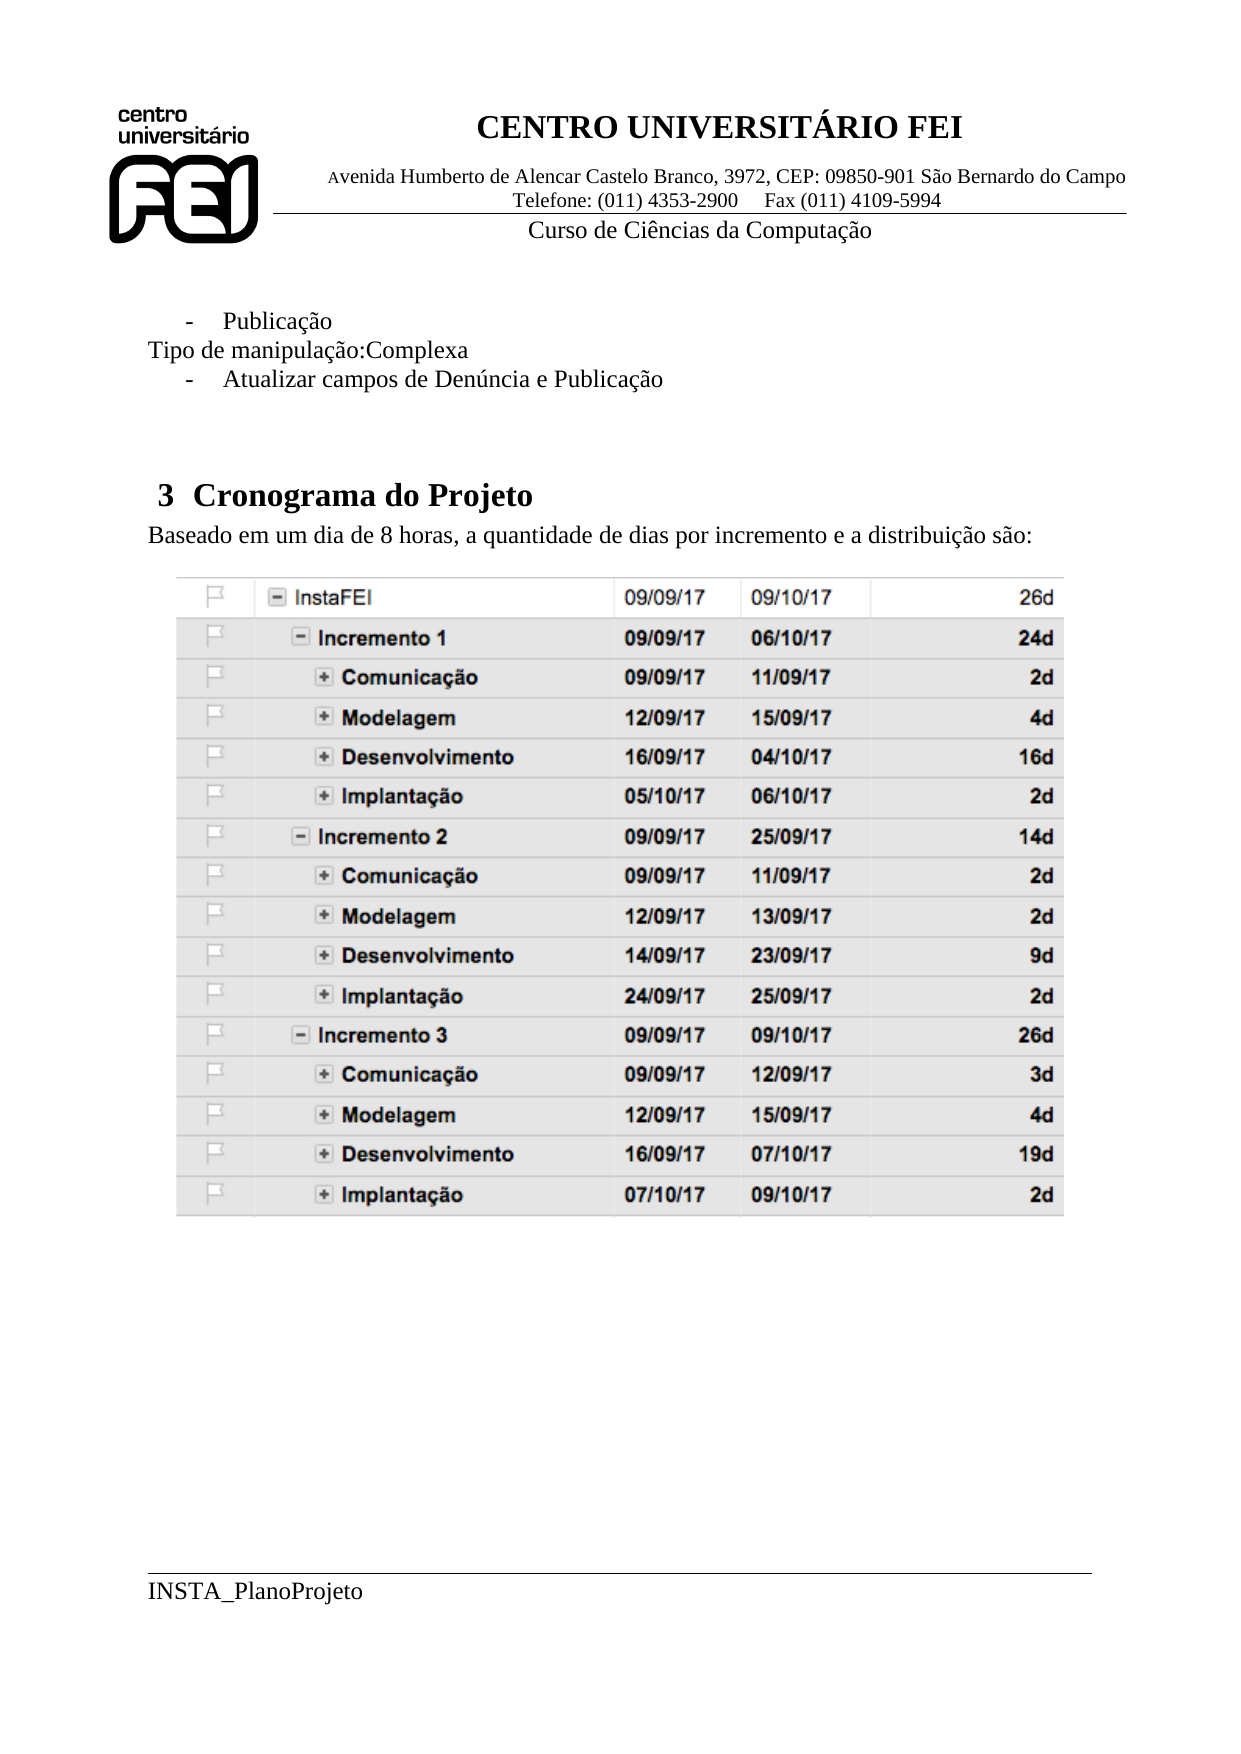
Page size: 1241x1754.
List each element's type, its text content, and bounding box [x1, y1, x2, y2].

list Publicação [185, 306, 1092, 335]
text Baseado em um dia de 8 horas, a quantidade de dias por incremento e a distribuição são: [148, 520, 1092, 548]
list Cronograma do Projeto [157, 475, 1092, 513]
picture [176, 577, 1064, 1218]
text Tipo de manipulação:Complexa [148, 335, 1092, 364]
list Atualizar campos de Denúncia e Publicação [185, 364, 1092, 393]
picture [104, 106, 262, 246]
